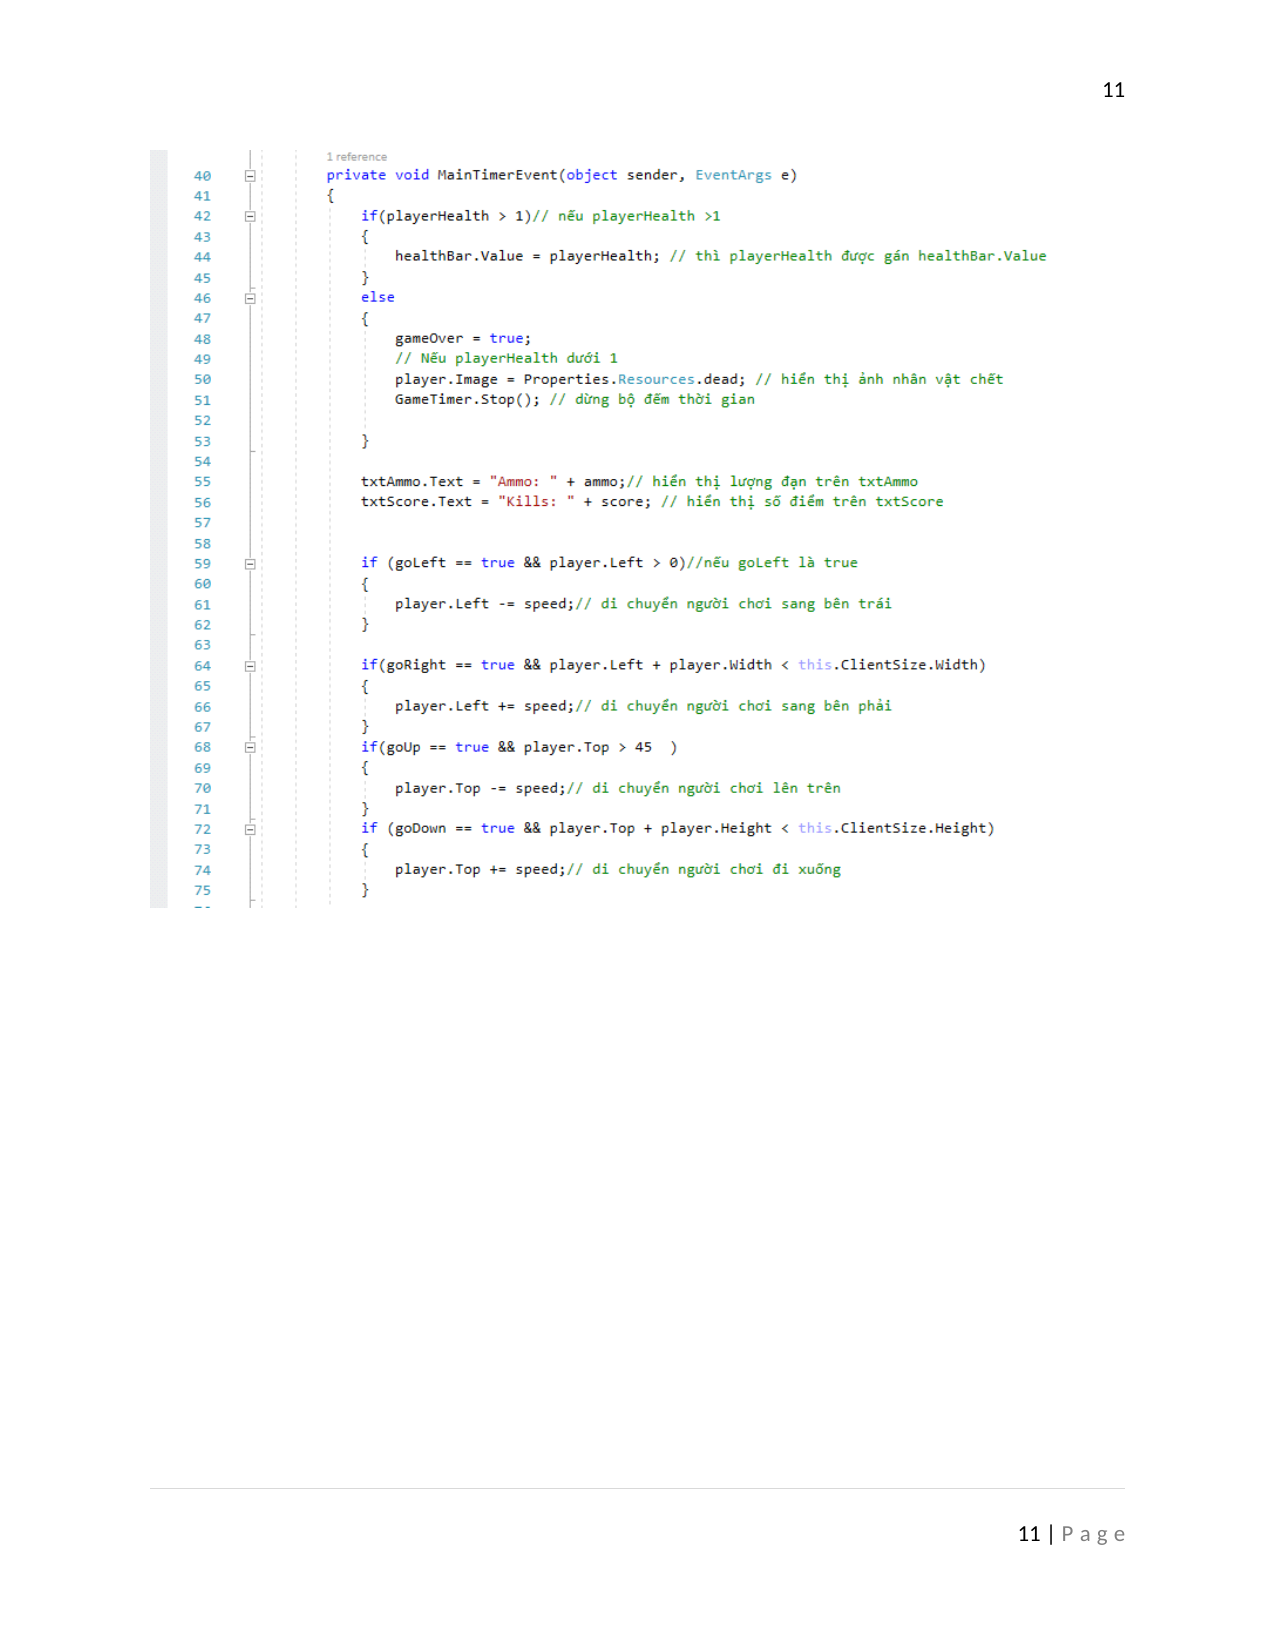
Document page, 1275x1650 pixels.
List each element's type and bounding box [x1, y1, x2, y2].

picture [150, 150, 1220, 908]
